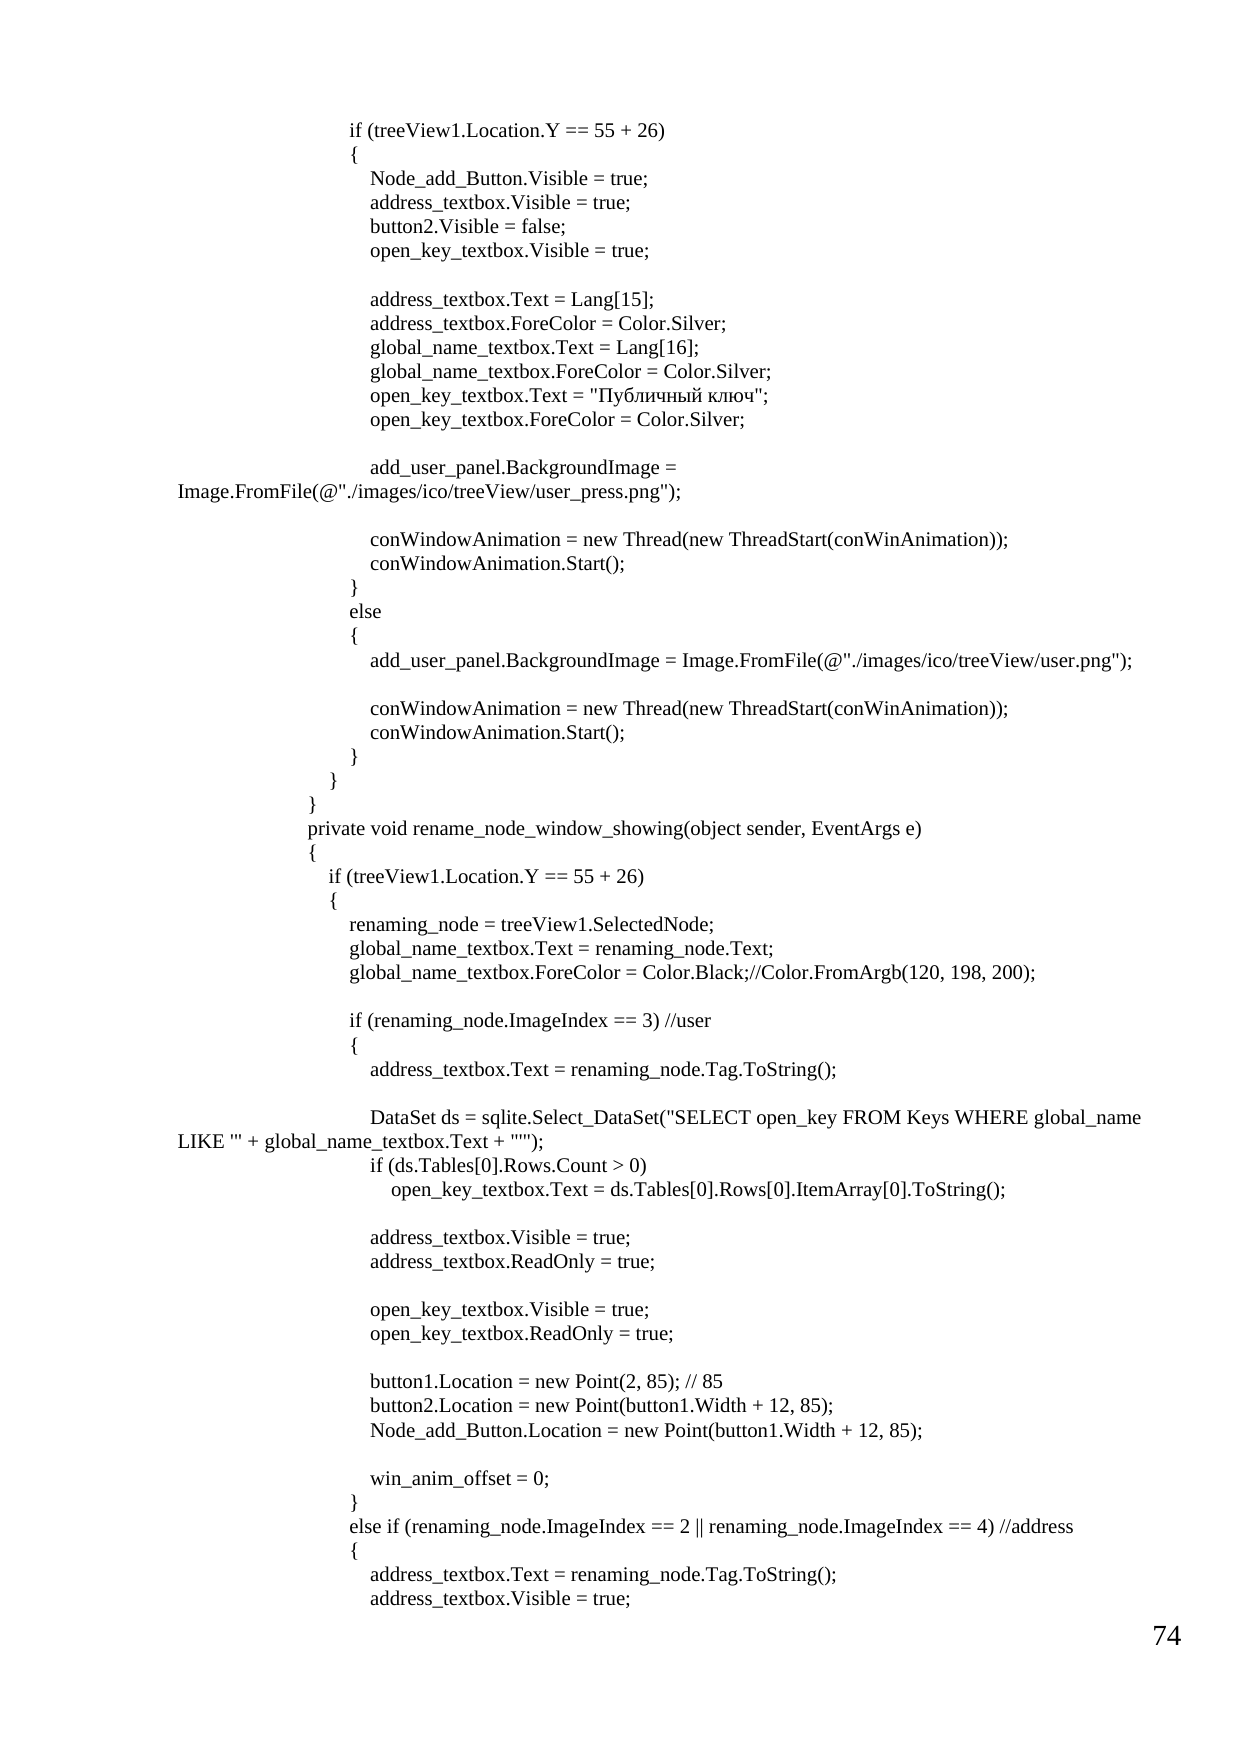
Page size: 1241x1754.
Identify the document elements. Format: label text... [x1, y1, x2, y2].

text address_textbox.Visible = true; [177, 190, 1181, 214]
text else if (renaming_node.ImageIndex == 2 || renaming_node.ImageIndex == 4) //address [177, 1514, 1181, 1538]
text button1.Location = new Point(2, 85); // 85 [177, 1369, 1181, 1393]
text } [177, 575, 1181, 599]
text global_name_textbox.Text = Lang[16]; [177, 335, 1181, 359]
text conWindowAnimation.Start(); [177, 551, 1181, 575]
text address_textbox.Text = Lang[15]; [177, 287, 1181, 311]
text conWindowAnimation = new Thread(new ThreadStart(conWinAnimation)); [177, 527, 1181, 551]
text } [177, 768, 1181, 792]
text open_key_textbox.ForeColor = Color.Silver; [177, 407, 1181, 431]
text { [177, 1538, 1181, 1562]
text open_key_textbox.Visible = true; [177, 238, 1181, 262]
text open_key_textbox.Text = ds.Tables[0].Rows[0].ItemArray[0].ToString(); [177, 1177, 1181, 1201]
text else [177, 599, 1181, 623]
text add_user_panel.BackgroundImage = Image.FromFile(@"./images/ico/treeView/user.png"); [177, 647, 1181, 672]
text Node_add_Button.Location = new Point(button1.Width + 12, 85); [177, 1417, 1181, 1442]
text } [177, 792, 1181, 816]
text { [177, 888, 1181, 912]
text address_textbox.Visible = true; [177, 1225, 1181, 1249]
text conWindowAnimation.Start(); [177, 720, 1181, 744]
text } [177, 744, 1181, 768]
text open_key_textbox.ReadOnly = true; [177, 1321, 1181, 1345]
text win_anim_offset = 0; [177, 1466, 1181, 1490]
text button2.Visible = false; [177, 214, 1181, 238]
text address_textbox.Text = renaming_node.Tag.ToString(); [177, 1562, 1181, 1586]
text address_textbox.ReadOnly = true; [177, 1249, 1181, 1273]
text address_textbox.Text = renaming_node.Tag.ToString(); [177, 1057, 1181, 1081]
text private void rename_node_window_showing(object sender, EventArgs e) [177, 816, 1181, 840]
text } [177, 1490, 1181, 1514]
text conWindowAnimation = new Thread(new ThreadStart(conWinAnimation)); [177, 696, 1181, 720]
text Node_add_Button.Visible = true; [177, 166, 1181, 190]
text add_user_panel.BackgroundImage = Image.FromFile(@"./images/ico/treeView/user_press.png"); [177, 455, 1181, 503]
text { [177, 1032, 1181, 1057]
text button2.Location = new Point(button1.Width + 12, 85); [177, 1393, 1181, 1417]
text address_textbox.Visible = true; [177, 1586, 1181, 1610]
text DataSet ds = sqlite.Select_DataSet("SELECT open_key FROM Keys WHERE global_name LIKE '" + global_name_textbox.Text + "'"); [177, 1105, 1181, 1153]
text { [177, 142, 1181, 166]
text { [177, 623, 1181, 647]
text global_name_textbox.ForeColor = Color.Silver; [177, 359, 1181, 383]
text if (renaming_node.ImageIndex == 3) //user [177, 1008, 1181, 1032]
text if (treeView1.Location.Y == 55 + 26) [177, 118, 1181, 142]
text open_key_textbox.Text = "Публичный ключ"; [177, 383, 1181, 407]
text if (ds.Tables[0].Rows.Count > 0) [177, 1153, 1181, 1177]
text address_textbox.ForeColor = Color.Silver; [177, 311, 1181, 335]
text open_key_textbox.Visible = true; [177, 1297, 1181, 1321]
text renaming_node = treeView1.SelectedNode; [177, 912, 1181, 936]
text if (treeView1.Location.Y == 55 + 26) [177, 864, 1181, 888]
text { [177, 840, 1181, 864]
text global_name_textbox.ForeColor = Color.Black;//Color.FromArgb(120, 198, 200); [177, 960, 1181, 984]
text global_name_textbox.Text = renaming_node.Text; [177, 936, 1181, 960]
